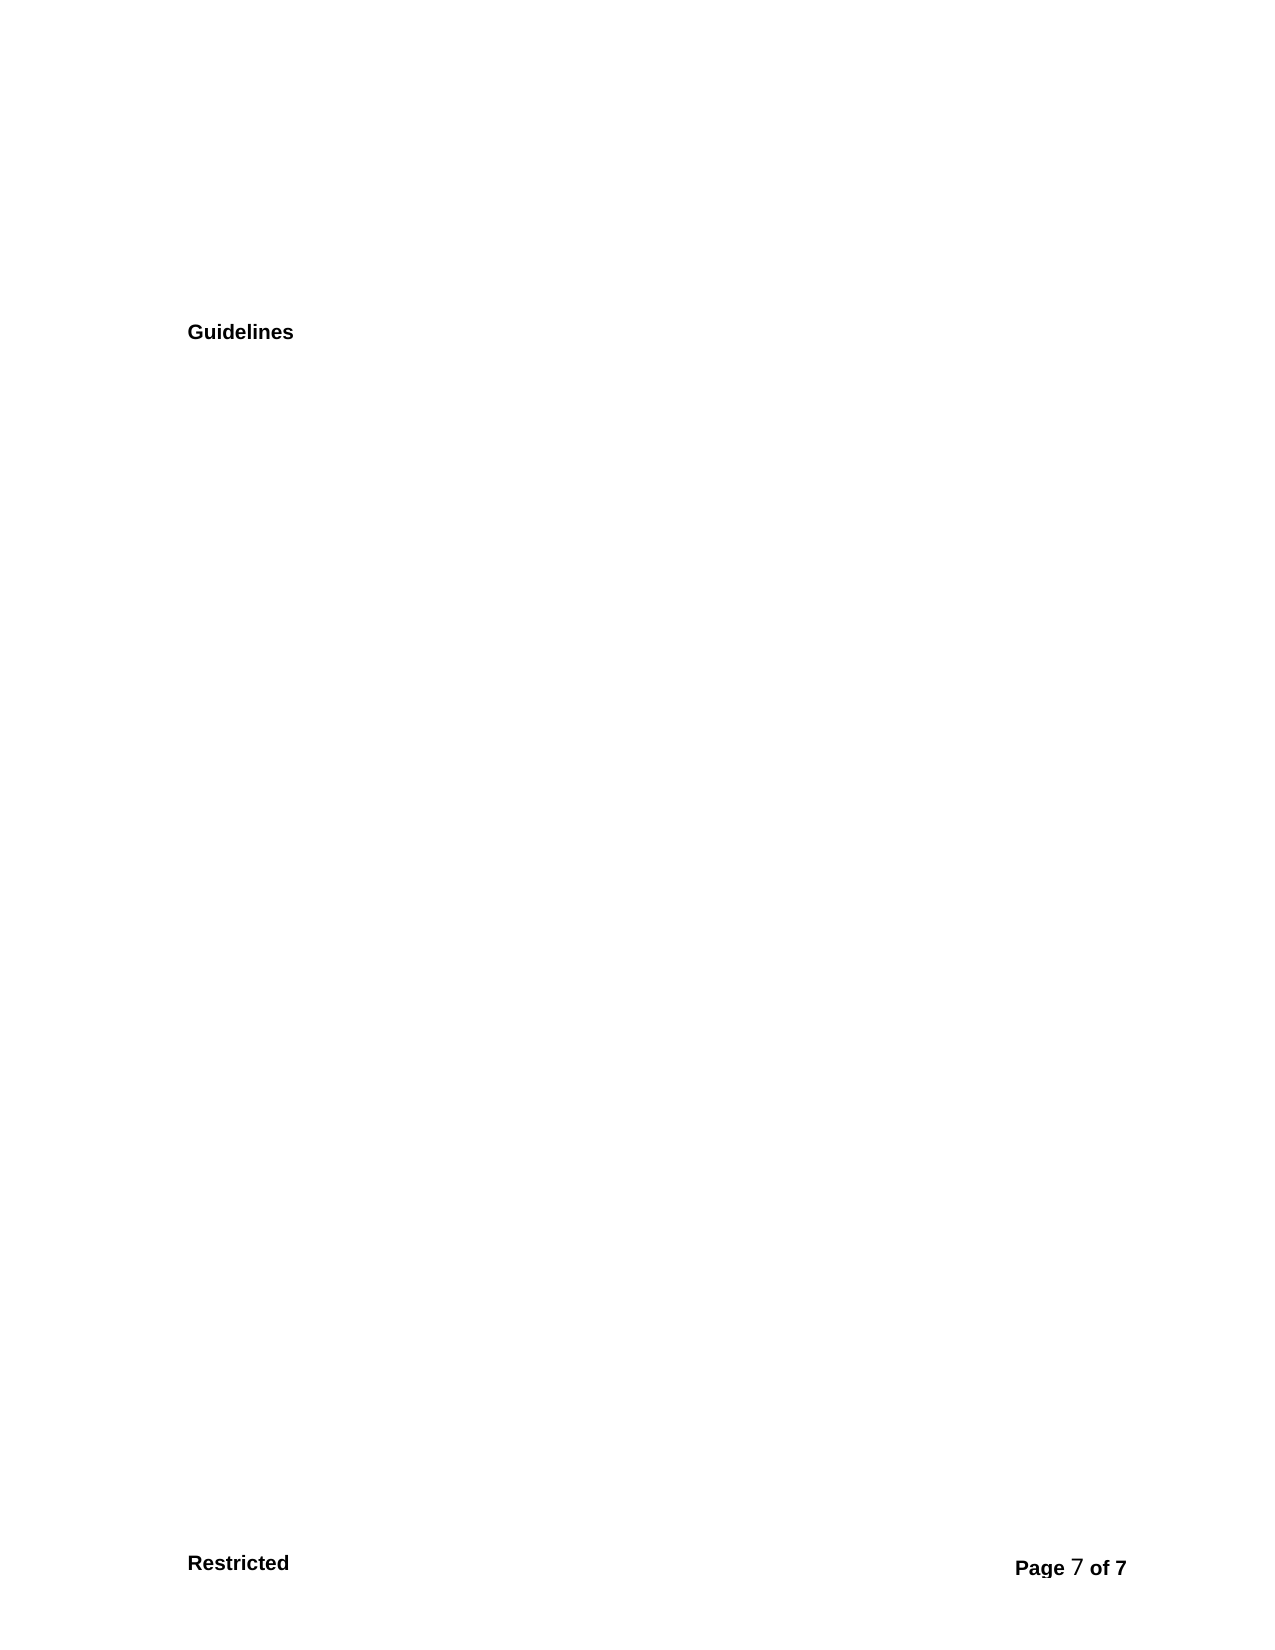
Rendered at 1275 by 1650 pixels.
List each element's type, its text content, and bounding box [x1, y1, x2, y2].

subtitle Guidelines [187, 320, 1189, 344]
